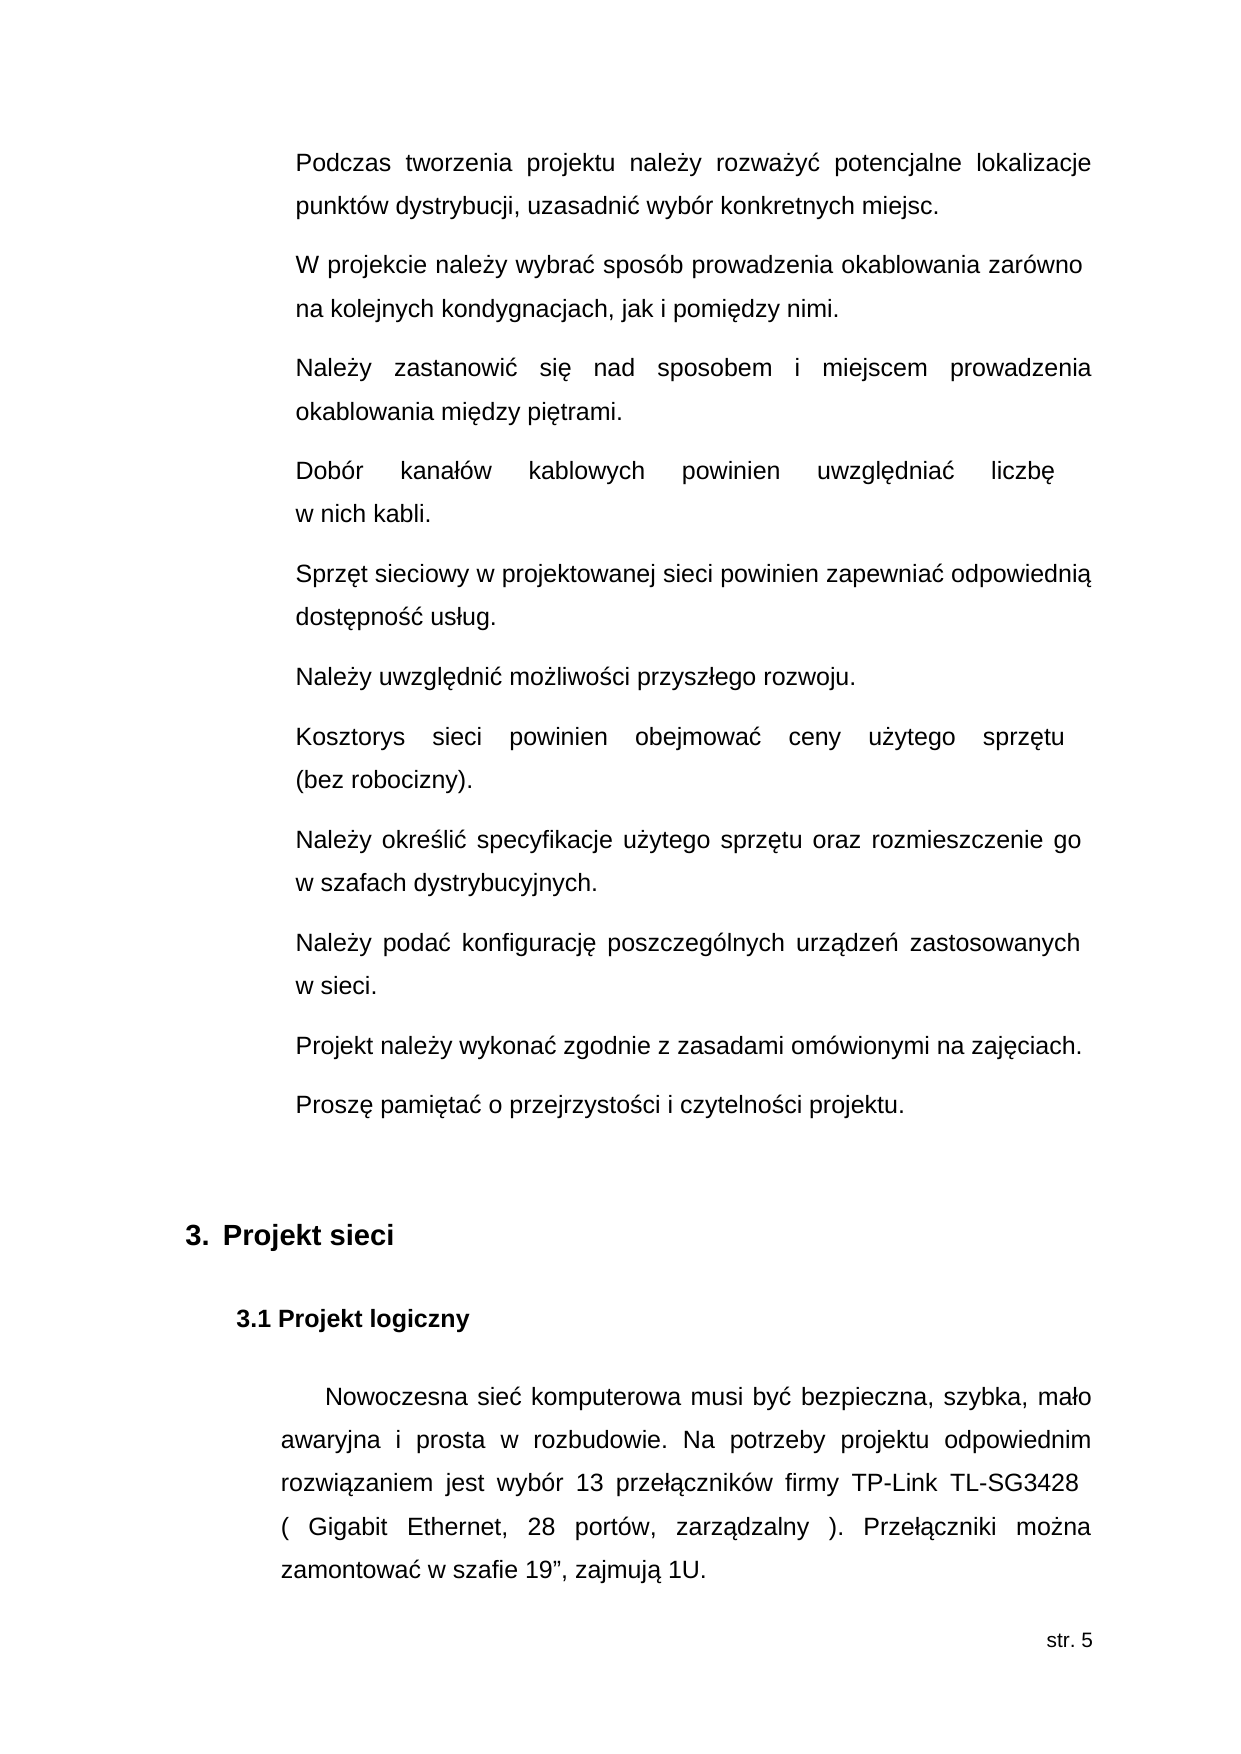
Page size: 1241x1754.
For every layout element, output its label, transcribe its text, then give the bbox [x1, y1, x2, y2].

text Należy zastanowić się nad sposobem i miejscem prowadzenia okablowania między piętrami. [295, 353, 1093, 425]
text Sprzęt sieciowy w projektowanej sieci powinien zapewniać odpowiednią dostępność usług. [295, 559, 1093, 631]
text Nowoczesna sieć komputerowa musi być bezpieczna, szybka, mało awaryjna i prosta w rozbudowie. Na potrzeby projektu odpowiednim rozwiązaniem jest wybór 13 przełączników firmy TP-Link TL-SG3428 ( Gigabit Ethernet, 28 portów, zarządzalny ). Przełączniki można zamontować w szafie 19”, zajmują 1U. [281, 1382, 1093, 1583]
subtitle 3.1 Projekt logiczny [148, 1304, 1093, 1333]
text Podczas tworzenia projektu należy rozważyć potencjalne lokalizacje punktów dystrybucji, uzasadnić wybór konkretnych miejsc. [295, 148, 1093, 219]
text Projekt należy wykonać zgodnie z zasadami omówionymi na zajęciach. [295, 1031, 1093, 1059]
text W projekcie należy wybrać sposób prowadzenia okablowania zarówno na kolejnych kondygnacjach, jak i pomiędzy nimi. [295, 251, 1093, 322]
subtitle Projekt sieci [185, 1218, 1093, 1252]
text Proszę pamiętać o przejrzystości i czytelności projektu. [295, 1091, 1093, 1119]
text Kosztorys sieci powinien obejmować ceny użytego sprzętu (bez robocizny). [295, 722, 1093, 794]
text Należy określić specyfikacje użytego sprzętu oraz rozmieszczenie go w szafach dystrybucyjnych. [295, 825, 1093, 897]
text Należy uwzględnić możliwości przyszłego rozwoju. [295, 662, 1093, 691]
text Dobór kanałów kablowych powinien uwzględniać liczbę w nich kabli. [295, 456, 1093, 528]
text Należy podać konfigurację poszczególnych urządzeń zastosowanych w sieci. [295, 928, 1093, 1000]
